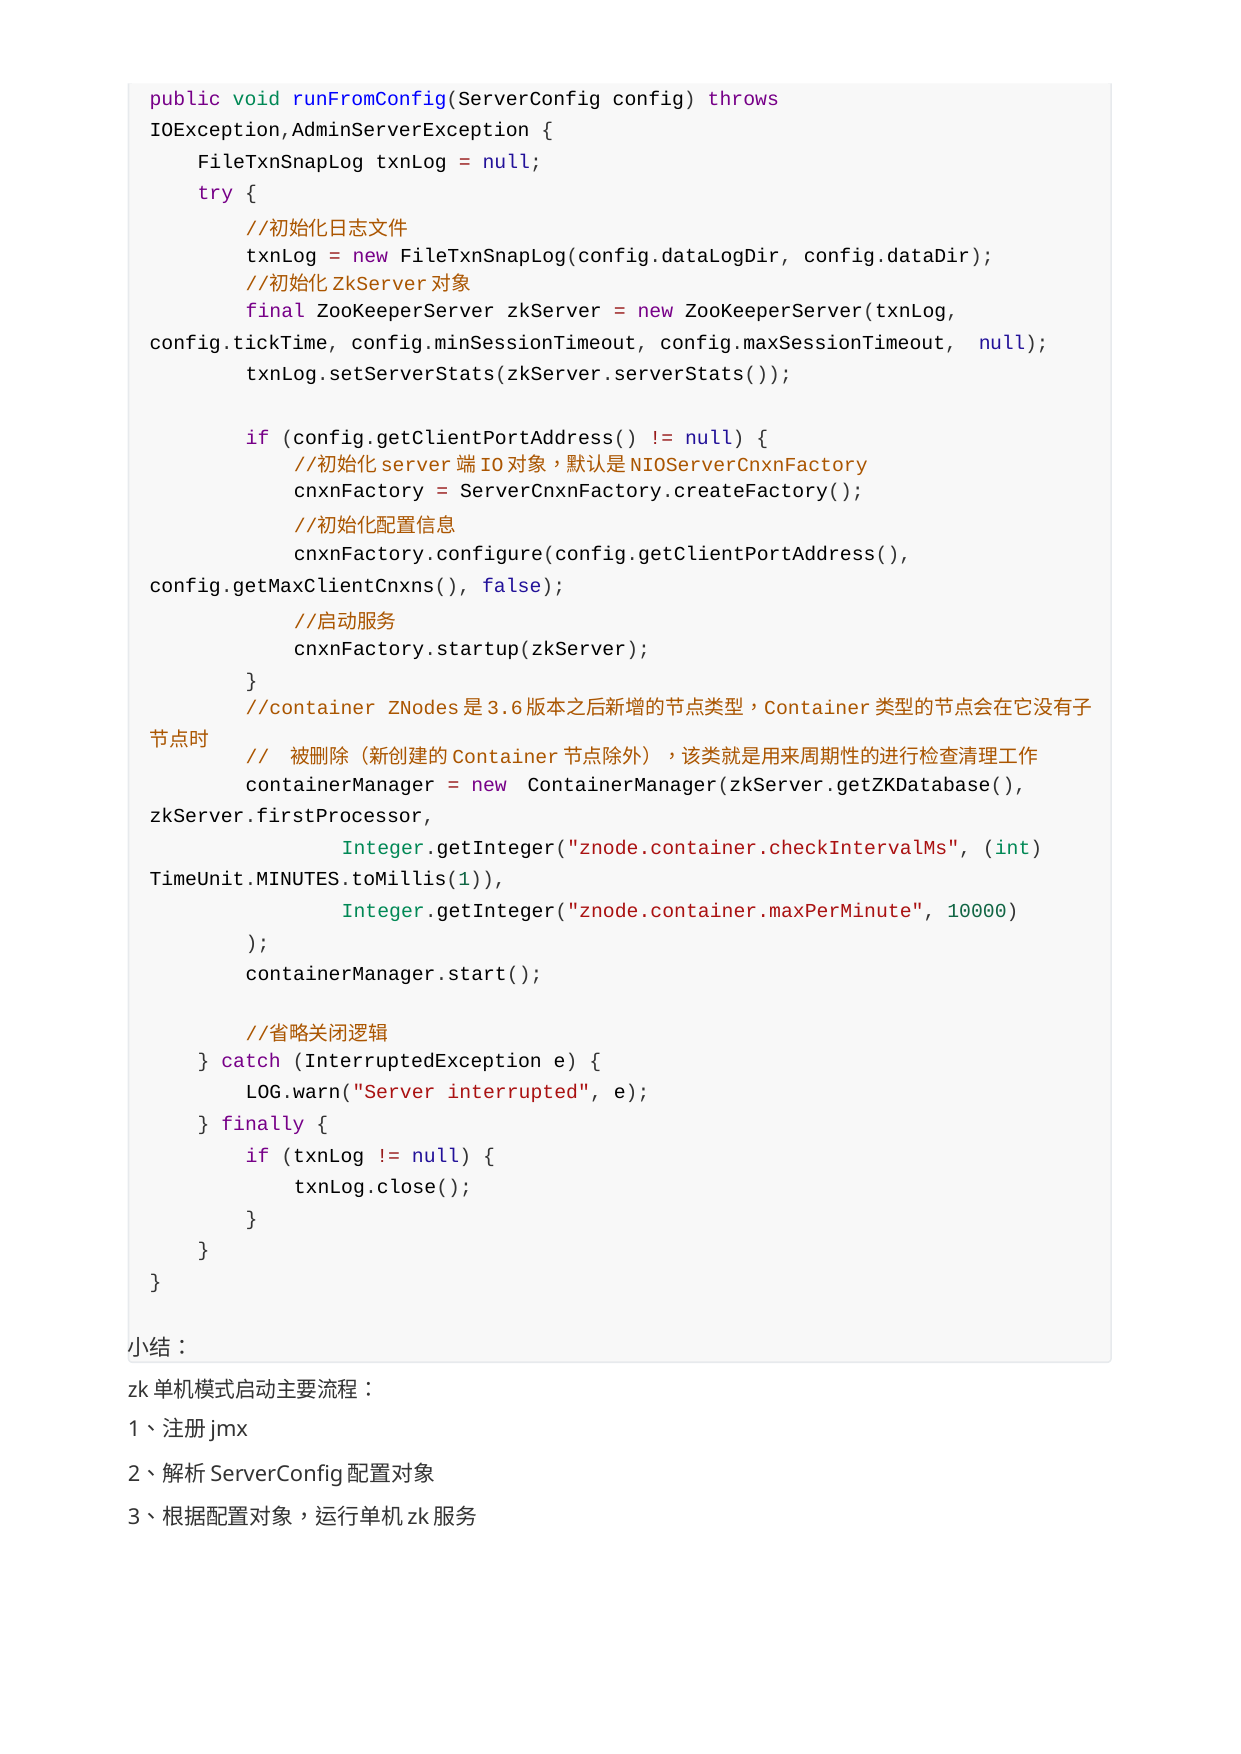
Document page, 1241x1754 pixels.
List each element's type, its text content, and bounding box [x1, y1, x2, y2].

text Integer.getInteger("znode.container.maxPerMinute", 10000) [341, 901, 1126, 923]
text } [149, 1272, 1126, 1294]
text Integer.getInteger("znode.container.checkIntervalMs", (int) TimeUnit.MINUTES.toMillis(1)), [149, 838, 1126, 892]
text //初始化ZkServer对象 [245, 269, 1126, 296]
text //初始化server端IO对象，默认是NIOServerCnxnFactory cnxnFactory = ServerCnxnFactory.createFactory(); [293, 451, 955, 503]
text ); [245, 933, 1126, 955]
text ⼩结： [128, 1332, 1126, 1362]
text if (txnLog != null) { txnLog.close(); [245, 1146, 508, 1199]
text if (config.getClientPortAddress() != null) { [245, 428, 1126, 450]
text 3、根据配置对象，运⾏单机zk服务 [128, 1501, 1126, 1531]
text } finally { [197, 1114, 1126, 1136]
text 节点时 [149, 725, 209, 752]
text } [245, 671, 1126, 693]
text zk单机模式启动主要流程： 1、注册jmx [128, 1374, 388, 1443]
text //省略关闭逻辑 [245, 1019, 1126, 1046]
text cnxnFactory.configure(config.getClientPortAddress(), config.getMaxClientCnxns(), false); [149, 544, 1126, 598]
text 2、解析ServerConﬁg配置对象 [128, 1451, 1126, 1489]
text //启动服务 [293, 607, 1126, 634]
text //container ZNodes是3.6版本之后新增的节点类型，Container类型的节点会在它没有⼦ [245, 694, 1126, 721]
text } catch (InterruptedException e) { LOG.warn("Server interrupted", e); [197, 1051, 787, 1105]
text FileTxnSnapLog txnLog = null; try { [197, 152, 569, 205]
text } [197, 1240, 1126, 1263]
text //初始化⽇志⽂件 [245, 214, 1126, 241]
text public void runFromConfig(ServerConfig config) throws IOException,AdminServerException { [149, 89, 1126, 142]
text containerManager.start(); [245, 964, 1126, 987]
text // 被删除（新创建的Container节点除外），该类就是⽤来周期性的进⾏检查清理⼯作 [245, 742, 1126, 769]
text zkServer.firstProcessor, [149, 806, 1126, 829]
text } [245, 1209, 1126, 1231]
text txnLog = new FileTxnSnapLog(config.dataLogDir, config.dataDir); [245, 246, 1126, 269]
text txnLog.setServerStats(zkServer.serverStats()); [245, 364, 1126, 387]
text final ZooKeeperServer zkServer = new ZooKeeperServer(txnLog, config.tickTime, config.minSessionTimeout, config.maxSessionTimeout, null); [149, 301, 1126, 355]
text //初始化配置信息 [293, 507, 1126, 539]
text containerManager = new ContainerManager(zkServer.getZKDatabase(), [245, 775, 1126, 797]
text cnxnFactory.startup(zkServer); [293, 639, 1126, 661]
